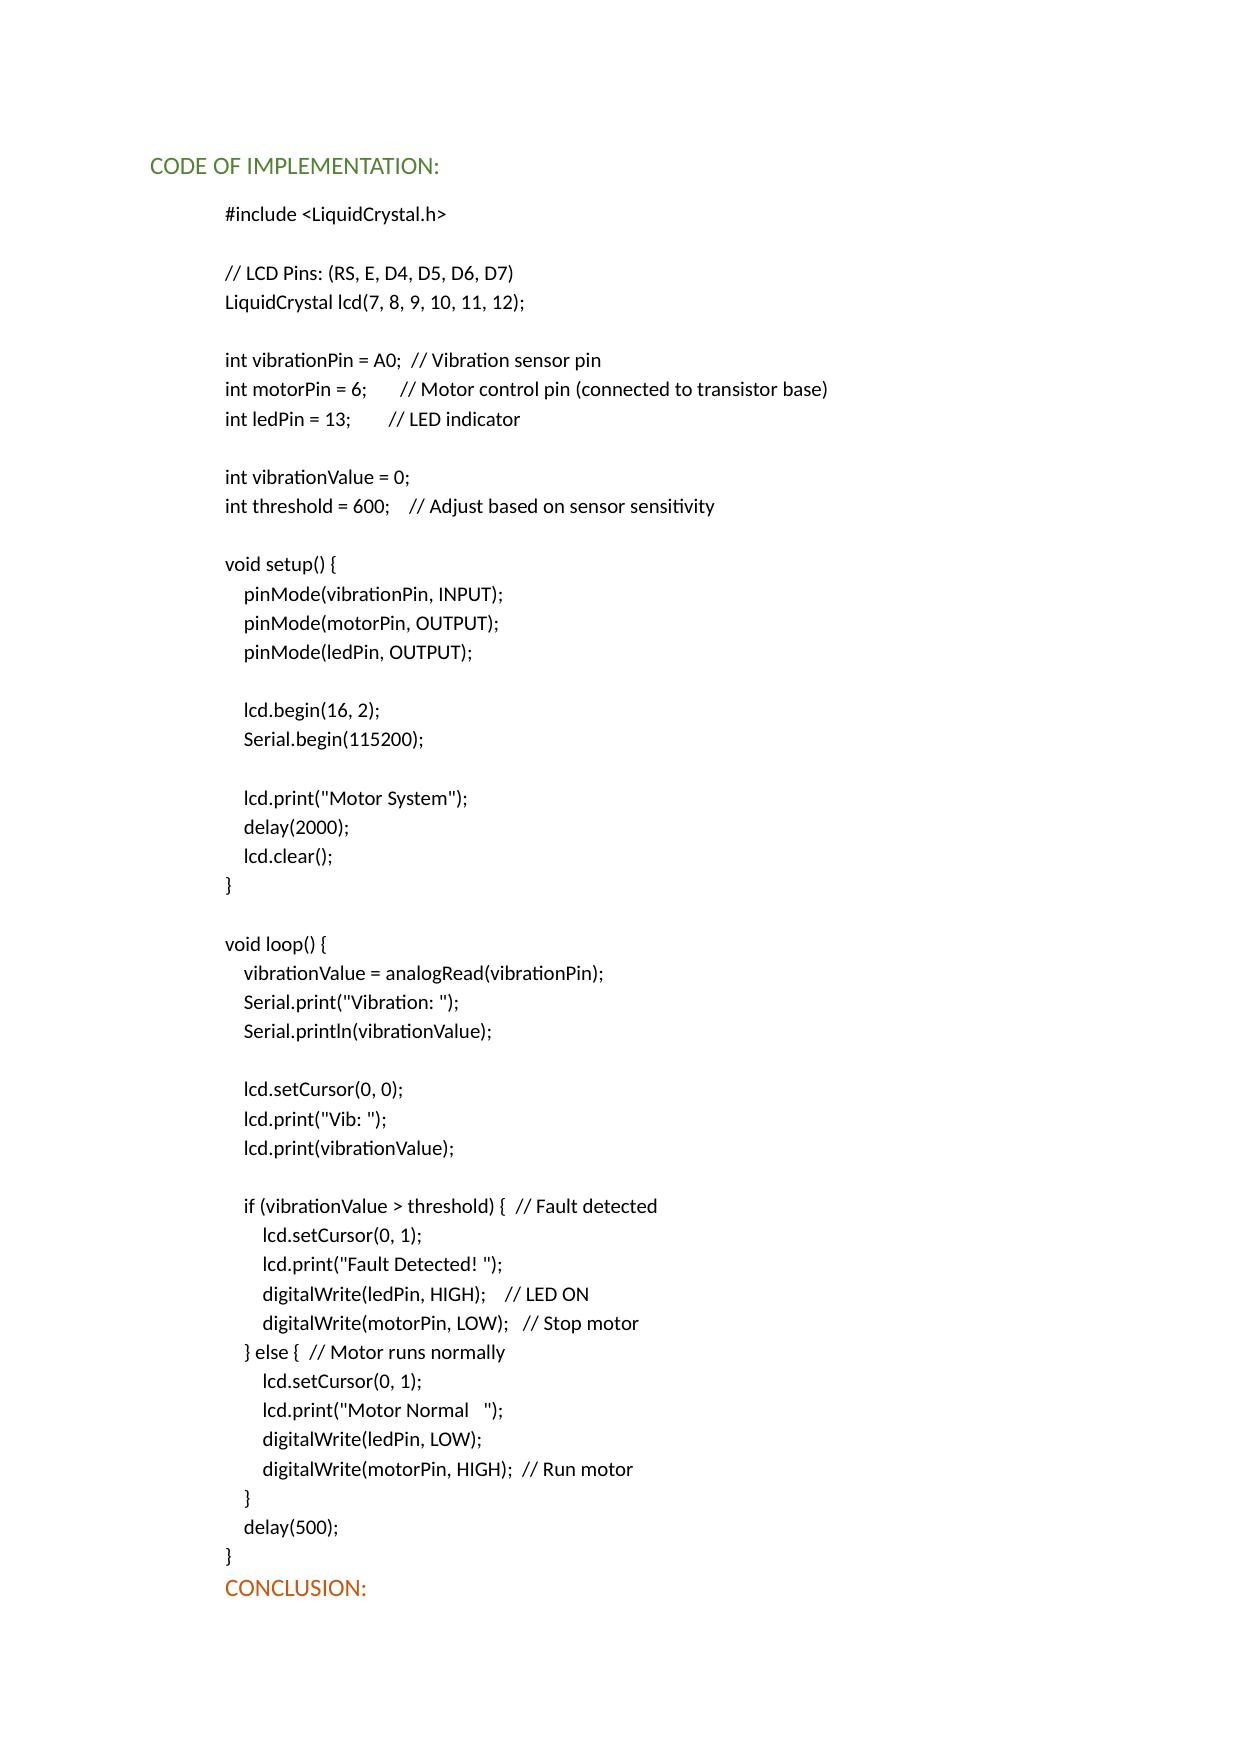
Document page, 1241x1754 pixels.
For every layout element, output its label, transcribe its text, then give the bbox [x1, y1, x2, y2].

list // LCD Pins: (RS, E, D4, D5, D6, D7) [225, 260, 1090, 285]
list lcd.print("Fault Detected! "); [225, 1252, 1090, 1277]
list } [225, 872, 1090, 898]
list digitalWrite(ledPin, HIGH); // LED ON [225, 1281, 1090, 1306]
list CONCLUSION: [225, 1572, 1090, 1603]
list if (vibrationValue > threshold) { // Fault detected [225, 1193, 1090, 1219]
list lcd.print(vibrationValue); [225, 1135, 1090, 1160]
list lcd.print("Motor Normal "); [225, 1397, 1090, 1423]
list lcd.print("Motor System"); [225, 785, 1090, 810]
text CODE OF IMPLEMENTATION: [150, 150, 1090, 181]
list digitalWrite(ledPin, LOW); [225, 1427, 1090, 1452]
list #include <LiquidCrystal.h> [225, 202, 1090, 227]
list Serial.println(vibrationValue); [225, 1018, 1090, 1044]
list void setup() { [225, 552, 1090, 577]
list } [225, 1485, 1090, 1510]
list Serial.begin(115200); [225, 727, 1090, 752]
list lcd.begin(16, 2); [225, 697, 1090, 723]
list } [225, 1543, 1090, 1569]
list digitalWrite(motorPin, LOW); // Stop motor [225, 1310, 1090, 1335]
list int threshold = 600; // Adjust based on sensor sensitivity [225, 493, 1090, 519]
list lcd.clear(); [225, 843, 1090, 869]
list Serial.print("Vibration: "); [225, 989, 1090, 1014]
list } else { // Motor runs normally [225, 1339, 1090, 1364]
list int vibrationValue = 0; [225, 464, 1090, 489]
list pinMode(ledPin, OUTPUT); [225, 639, 1090, 664]
list vibrationValue = analogRead(vibrationPin); [225, 960, 1090, 985]
list pinMode(vibrationPin, INPUT); [225, 581, 1090, 606]
list delay(500); [225, 1514, 1090, 1539]
list LiquidCrystal lcd(7, 8, 9, 10, 11, 12); [225, 289, 1090, 314]
list pinMode(motorPin, OUTPUT); [225, 610, 1090, 635]
list int motorPin = 6; // Motor control pin (connected to transistor base) [225, 377, 1090, 402]
list int ledPin = 13; // LED indicator [225, 406, 1090, 431]
list void loop() { [225, 931, 1090, 956]
list delay(2000); [225, 814, 1090, 839]
list lcd.setCursor(0, 1); [225, 1368, 1090, 1394]
list lcd.print("Vib: "); [225, 1106, 1090, 1131]
list int vibrationPin = A0; // Vibration sensor pin [225, 347, 1090, 373]
list digitalWrite(motorPin, HIGH); // Run motor [225, 1456, 1090, 1481]
list lcd.setCursor(0, 0); [225, 1077, 1090, 1102]
list lcd.setCursor(0, 1); [225, 1222, 1090, 1248]
